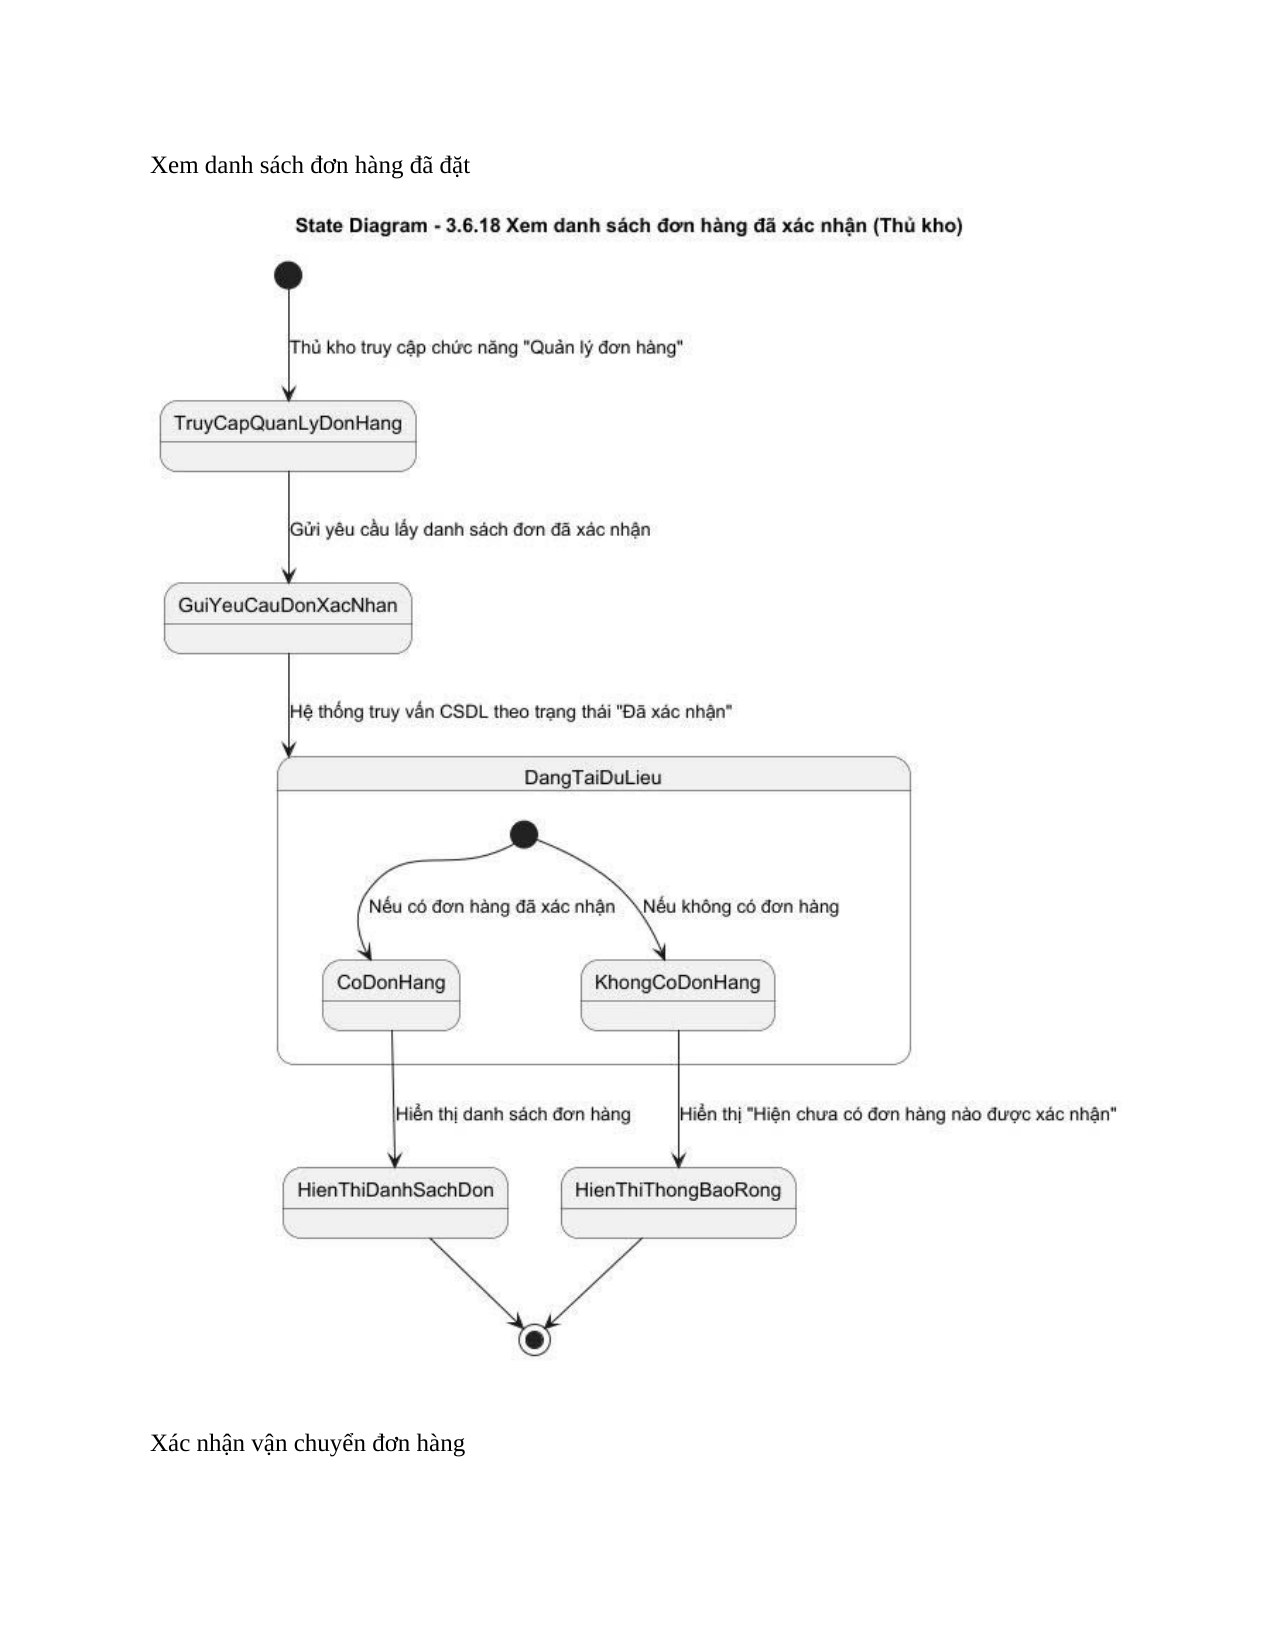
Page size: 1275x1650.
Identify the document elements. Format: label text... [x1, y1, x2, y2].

text Xem danh sách đơn hàng đã đặt [150, 150, 1125, 179]
picture [150, 197, 1125, 1362]
text Xác nhận vận chuyển đơn hàng [150, 1428, 1125, 1457]
